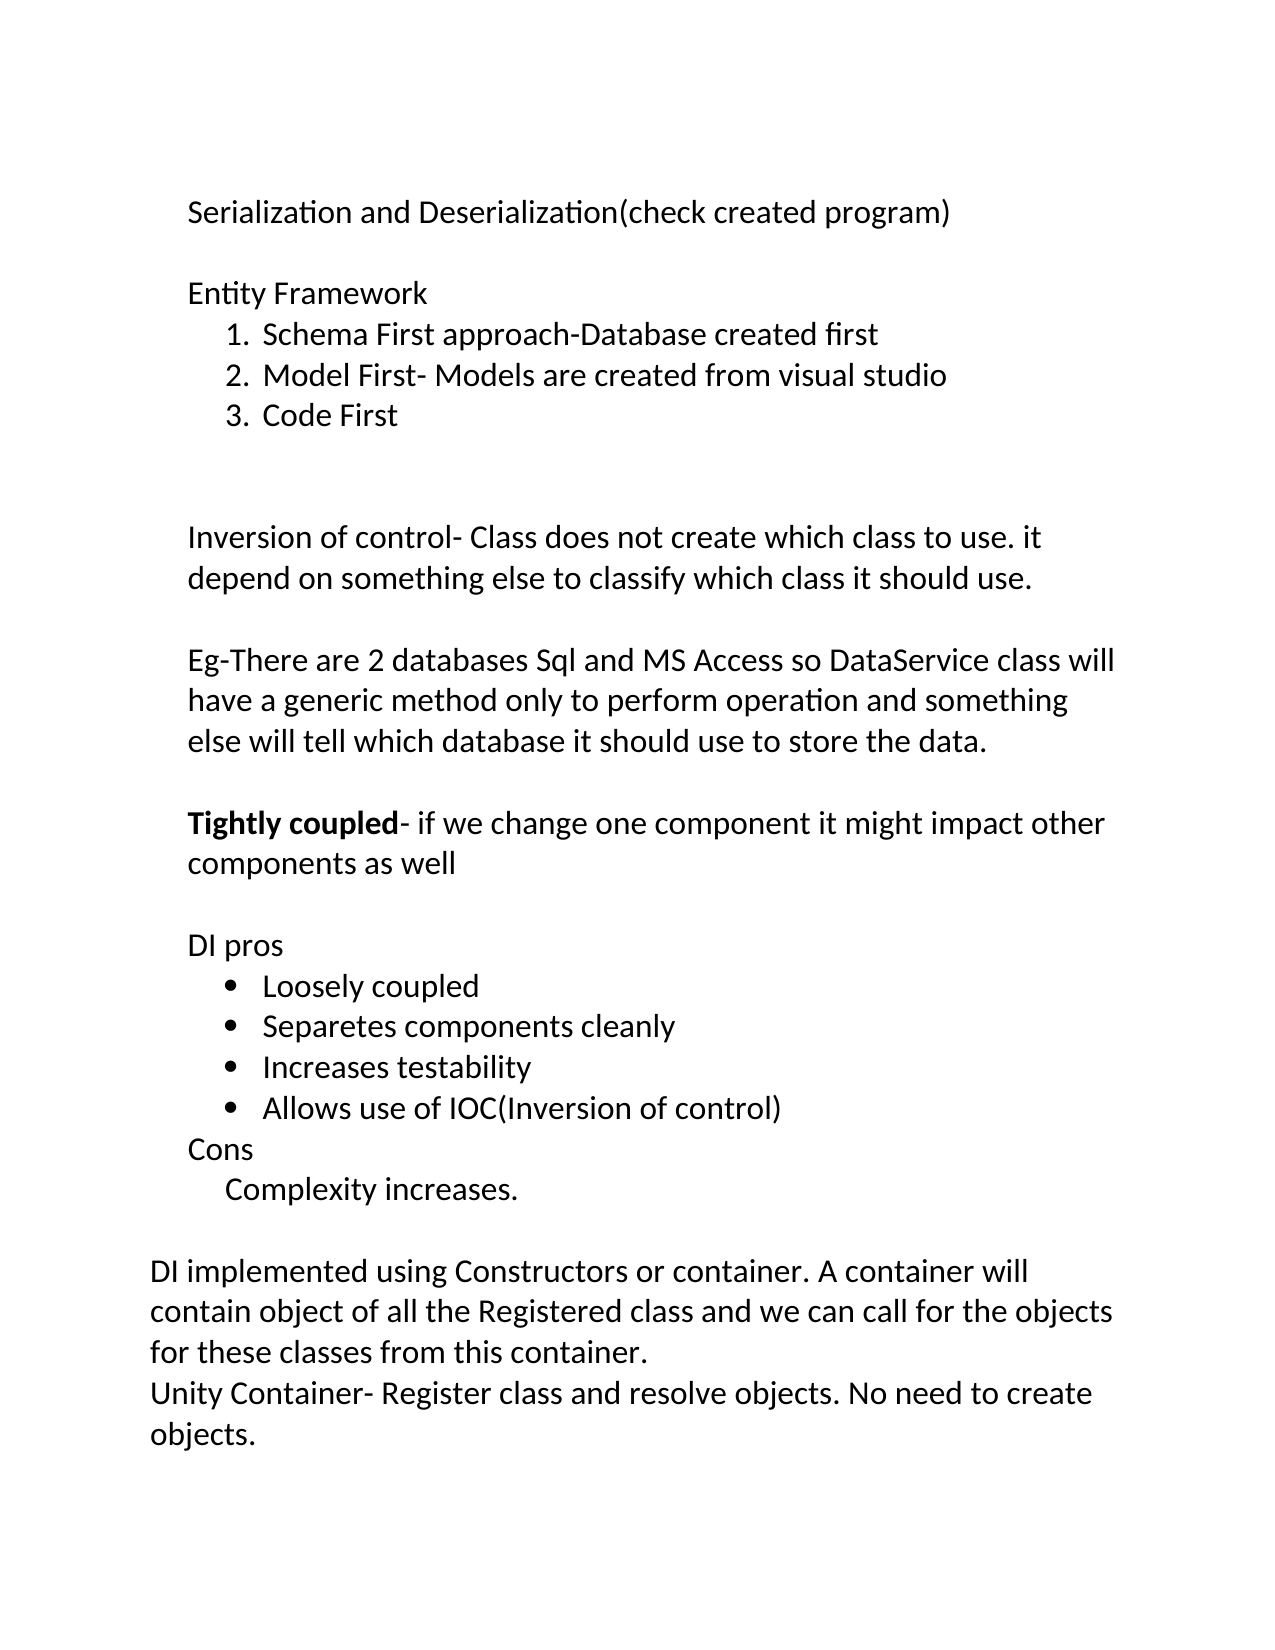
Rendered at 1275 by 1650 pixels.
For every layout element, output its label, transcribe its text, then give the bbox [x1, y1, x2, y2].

text Cons [150, 1127, 1125, 1168]
text DI implemented using Constructors or container. A container will contain object of all the Registered class and we can call for the objects for these classes from this container. [150, 1250, 1125, 1372]
text Unity Container- Register class and resolve objects. No need to create objects. [150, 1372, 1125, 1453]
list Code First [225, 394, 1125, 435]
list Separetes components cleanly [225, 1005, 1125, 1046]
list Model First- Models are created from visual studio [225, 354, 1125, 394]
list Allows use of IOC(Inversion of control) [225, 1087, 1125, 1127]
list Schema First approach-Database created first [225, 313, 1125, 354]
list Increases testability [225, 1046, 1125, 1087]
text Complexity increases. [150, 1168, 1125, 1209]
list Loosely coupled [225, 964, 1125, 1005]
text Entity Framework [187, 272, 1125, 313]
text Tightly coupled- if we change one component it might impact other components as well [187, 802, 1125, 883]
text Serialization and Deserialization(check created program) [187, 191, 1125, 231]
text Inversion of control- Class does not create which class to use. it depend on something else to classify which class it should use. [187, 517, 1125, 598]
text Eg-There are 2 databases Sql and MS Access so DataService class will have a generic method only to perform operation and something else will tell which database it should use to store the data. [187, 639, 1125, 761]
text DI pros [187, 924, 1125, 964]
